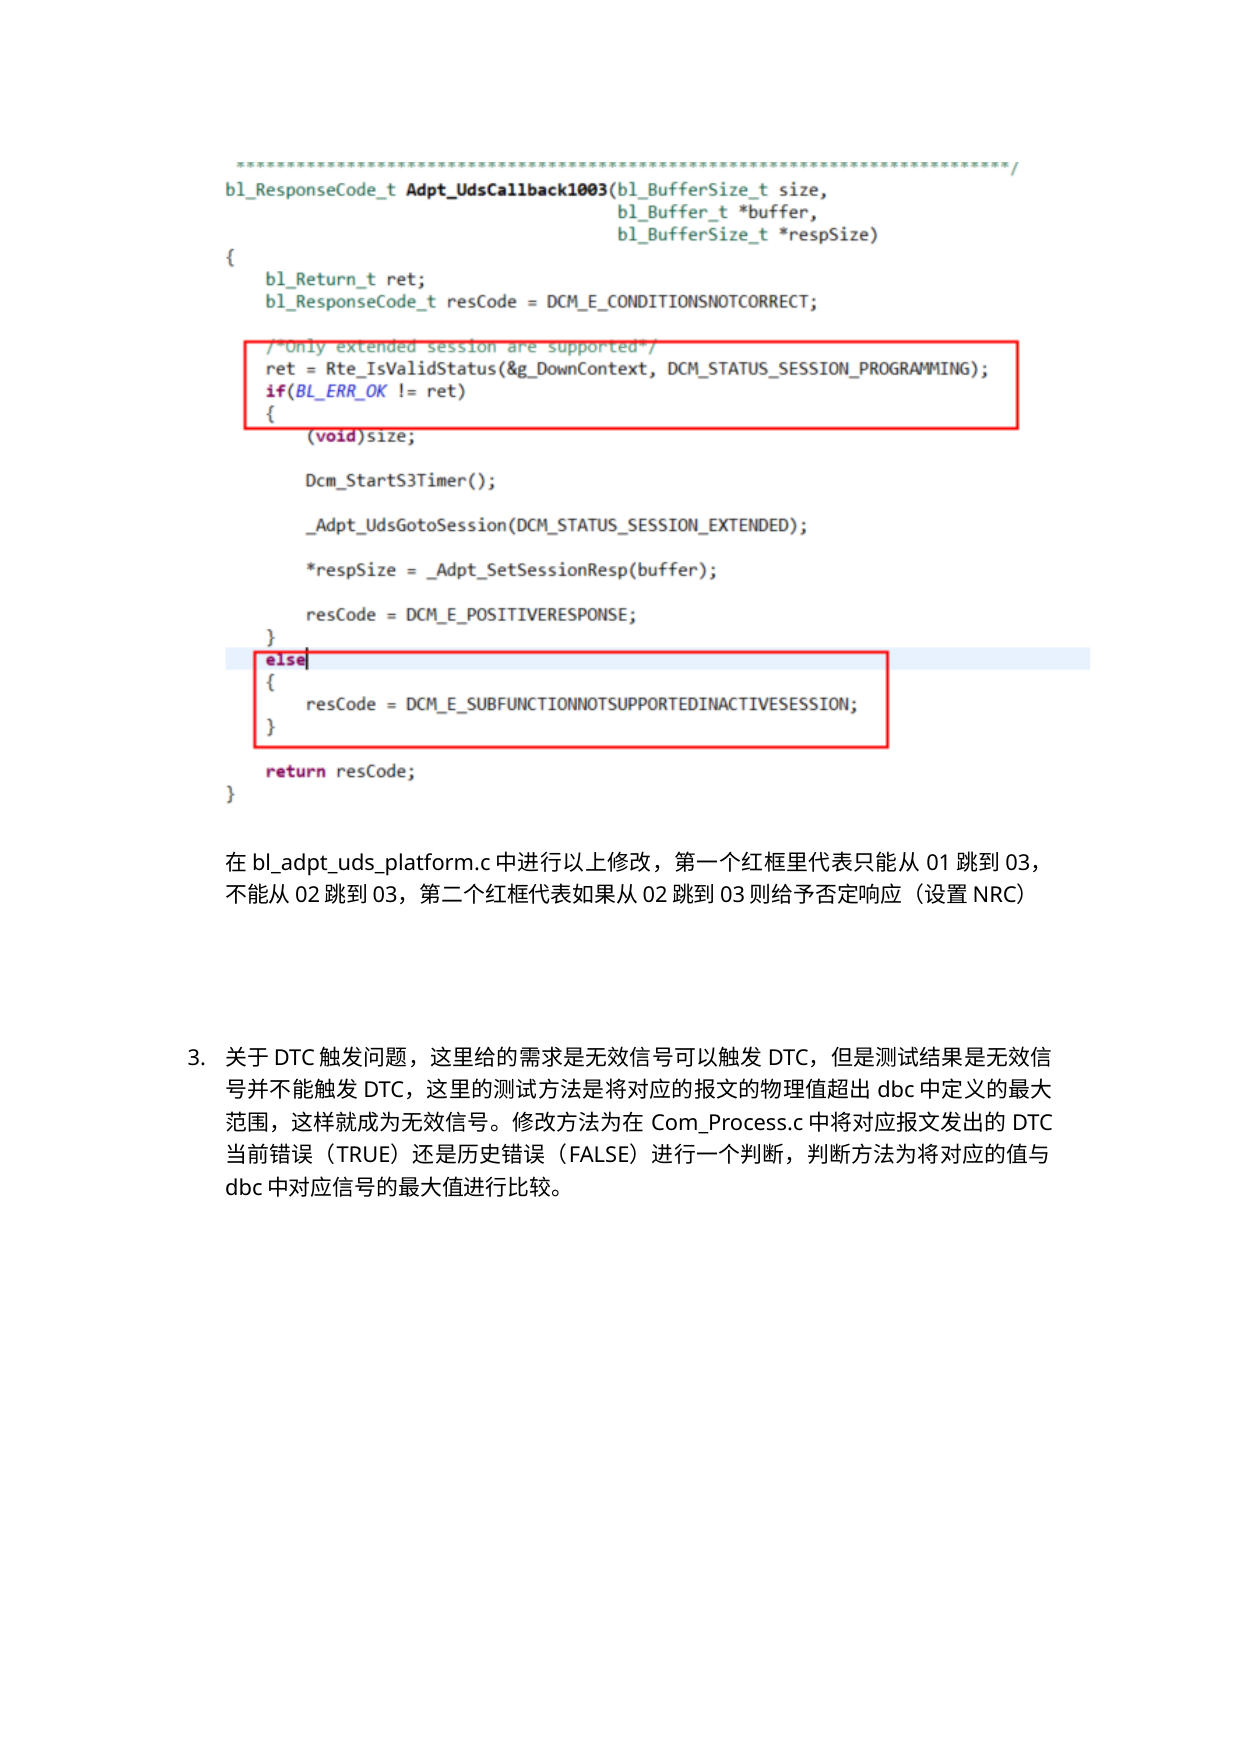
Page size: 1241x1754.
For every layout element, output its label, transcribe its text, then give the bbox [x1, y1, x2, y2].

list 关于DTC触发问题，这里给的需求是无效信号可以触发DTC，但是测试结果是无效信号并不能触发DTC，这里的测试方法是将对应的报文的物理值超出dbc中定义的最大范围，这样就成为无效信号。修改方法为在Com_Process.c中将对应报文发出的DTC当前错误（TRUE）还是历史错误（FALSE）进行一个判断，判断方法为将对应的值与dbc中对应信号的最大值进行比较。 [187, 1039, 1053, 1202]
list 在bl_adpt_uds_platform.c中进行以上修改，第一个红框里代表只能从01跳到03，不能从02跳到03，第二个红框代表如果从02跳到03则给予否定响应（设置NRC） [225, 844, 1053, 909]
picture [225, 162, 1091, 818]
